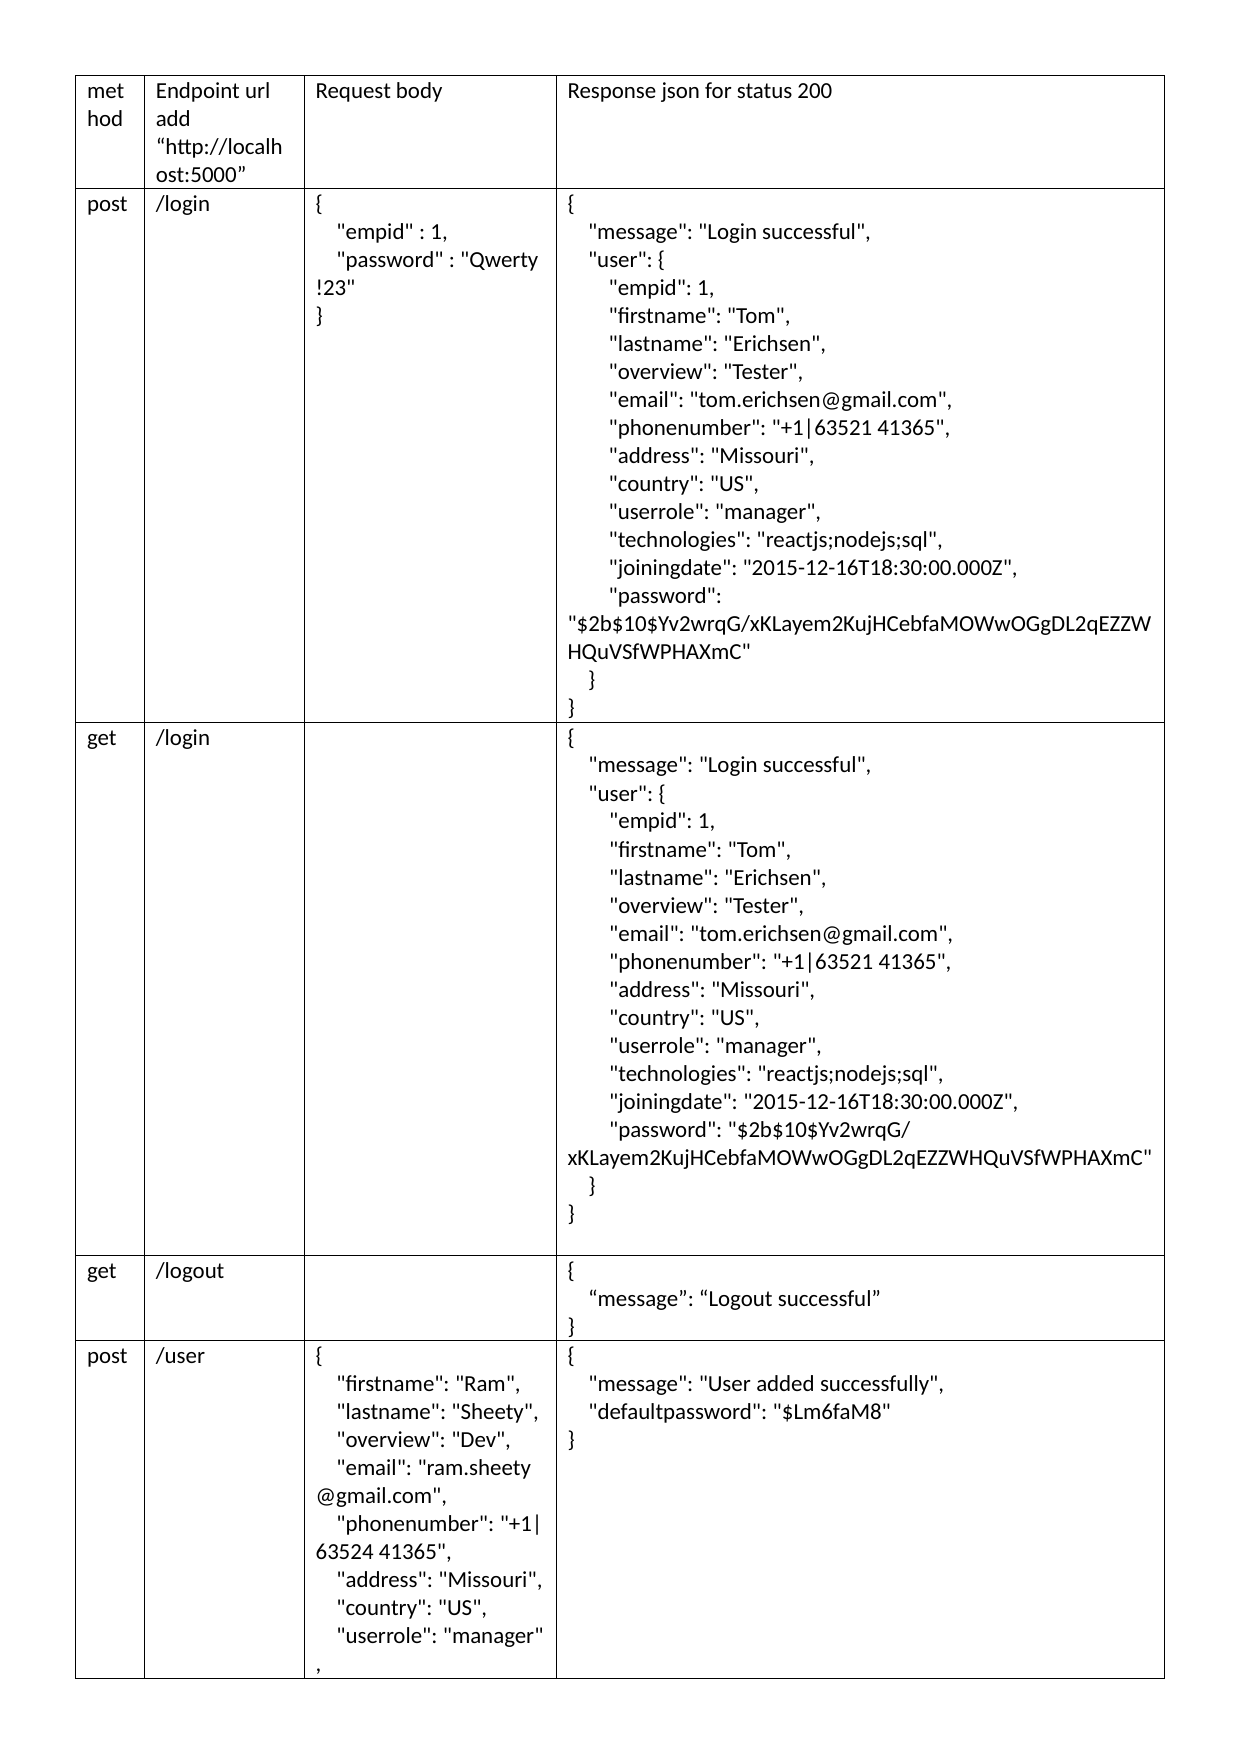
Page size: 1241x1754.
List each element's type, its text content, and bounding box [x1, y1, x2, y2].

table_cell { "message": "Login successful", "user": { "empid": 1, "firstname": "Tom", "lastname": "Erichsen", "overview": "Tester", "email": "tom.erichsen@gmail.com", "phonenumber": "+1|63521 41365", "address": "Missouri", "country": "US", "userrole": "manager", "technologies": "reactjs;nodejs;sql", "joiningdate": "2015-12-16T18:30:00.000Z", "password": "$2b$10$Yv2wrqG/xKLayem2KujHCebfaMOWwOGgDL2qEZZWHQuVSfWPHAXmC" } } [557, 189, 1164, 722]
table_cell get [76, 1256, 144, 1340]
table_cell [305, 723, 556, 1255]
table_cell /user [145, 1341, 304, 1677]
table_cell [305, 1341, 556, 1677]
table_cell { “message”: “Logout successful” } [557, 1256, 1164, 1340]
table_cell /logout [145, 1256, 304, 1340]
table_cell { "empid" : 1, "password" : "Qwerty!23" } [305, 189, 556, 722]
table_header Endpoint url add “http://localhost:5000” [145, 76, 304, 188]
table_cell /login [145, 723, 304, 1255]
table_header method [76, 76, 144, 188]
table_header Response json for status 200 [557, 76, 1164, 188]
table_cell /login [145, 189, 304, 722]
table_cell get [76, 723, 144, 1255]
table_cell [557, 1341, 1164, 1677]
table_cell post [76, 189, 144, 722]
table_cell { "message": "Login successful", "user": { "empid": 1, "firstname": "Tom", "lastname": "Erichsen", "overview": "Tester", "email": "tom.erichsen@gmail.com", "phonenumber": "+1|63521 41365", "address": "Missouri", "country": "US", "userrole": "manager", "technologies": "reactjs;nodejs;sql", "joiningdate": "2015-12-16T18:30:00.000Z", "password": "$2b$10$Yv2wrqG/xKLayem2KujHCebfaMOWwOGgDL2qEZZWHQuVSfWPHAXmC" } } [557, 723, 1164, 1255]
table_cell post [76, 1341, 144, 1677]
table_cell [305, 1256, 556, 1340]
table_header Request body [305, 76, 556, 188]
